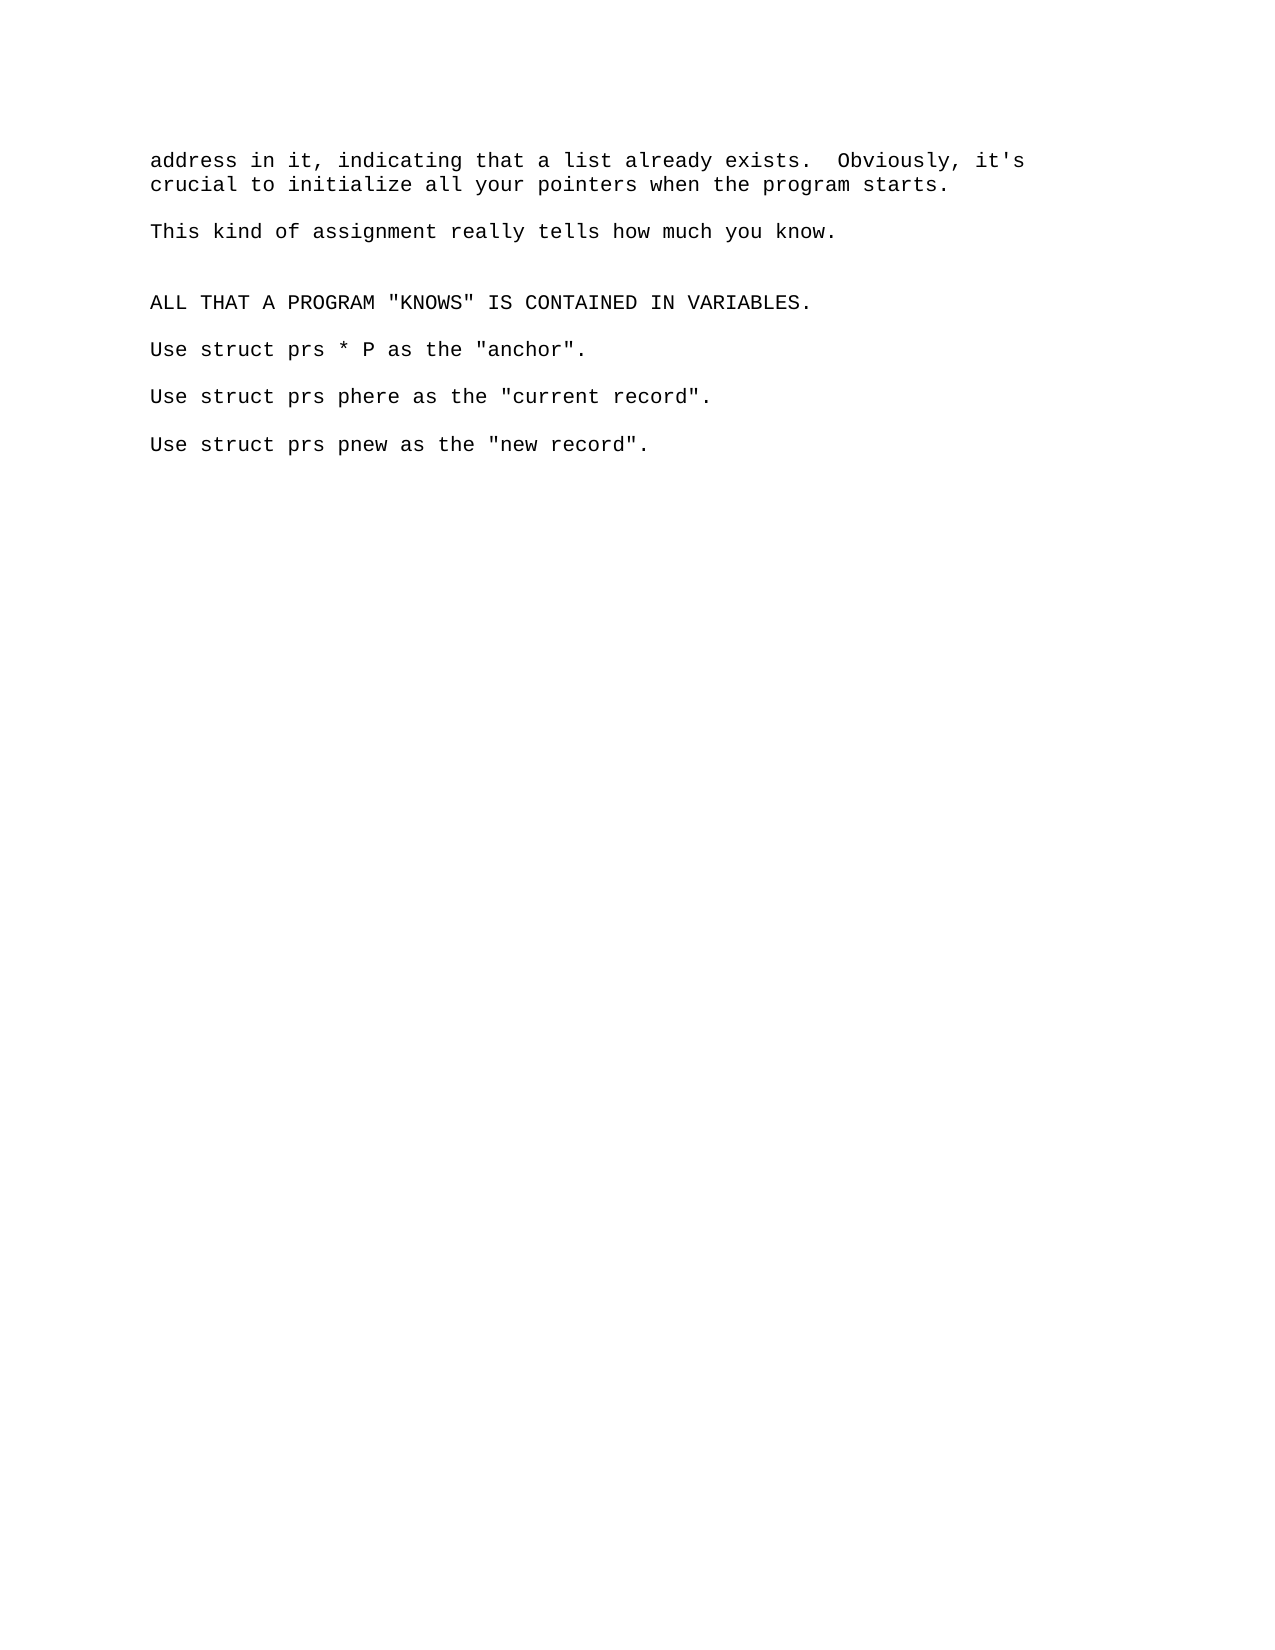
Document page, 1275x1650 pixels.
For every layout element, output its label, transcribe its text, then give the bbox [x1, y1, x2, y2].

text crucial to initialize all your pointers when the program starts. [150, 174, 1125, 197]
text This kind of assignment really tells how much you know. [150, 221, 1125, 244]
text address in it, indicating that a list already exists. Obviously, it's [150, 150, 1125, 174]
text Use struct prs phere as the "current record". [150, 386, 1125, 410]
text Use struct prs pnew as the "new record". [150, 434, 1125, 457]
text Use struct prs * P as the "anchor". [150, 339, 1125, 363]
text ALL THAT A PROGRAM "KNOWS" IS CONTAINED IN VARIABLES. [150, 292, 1125, 316]
